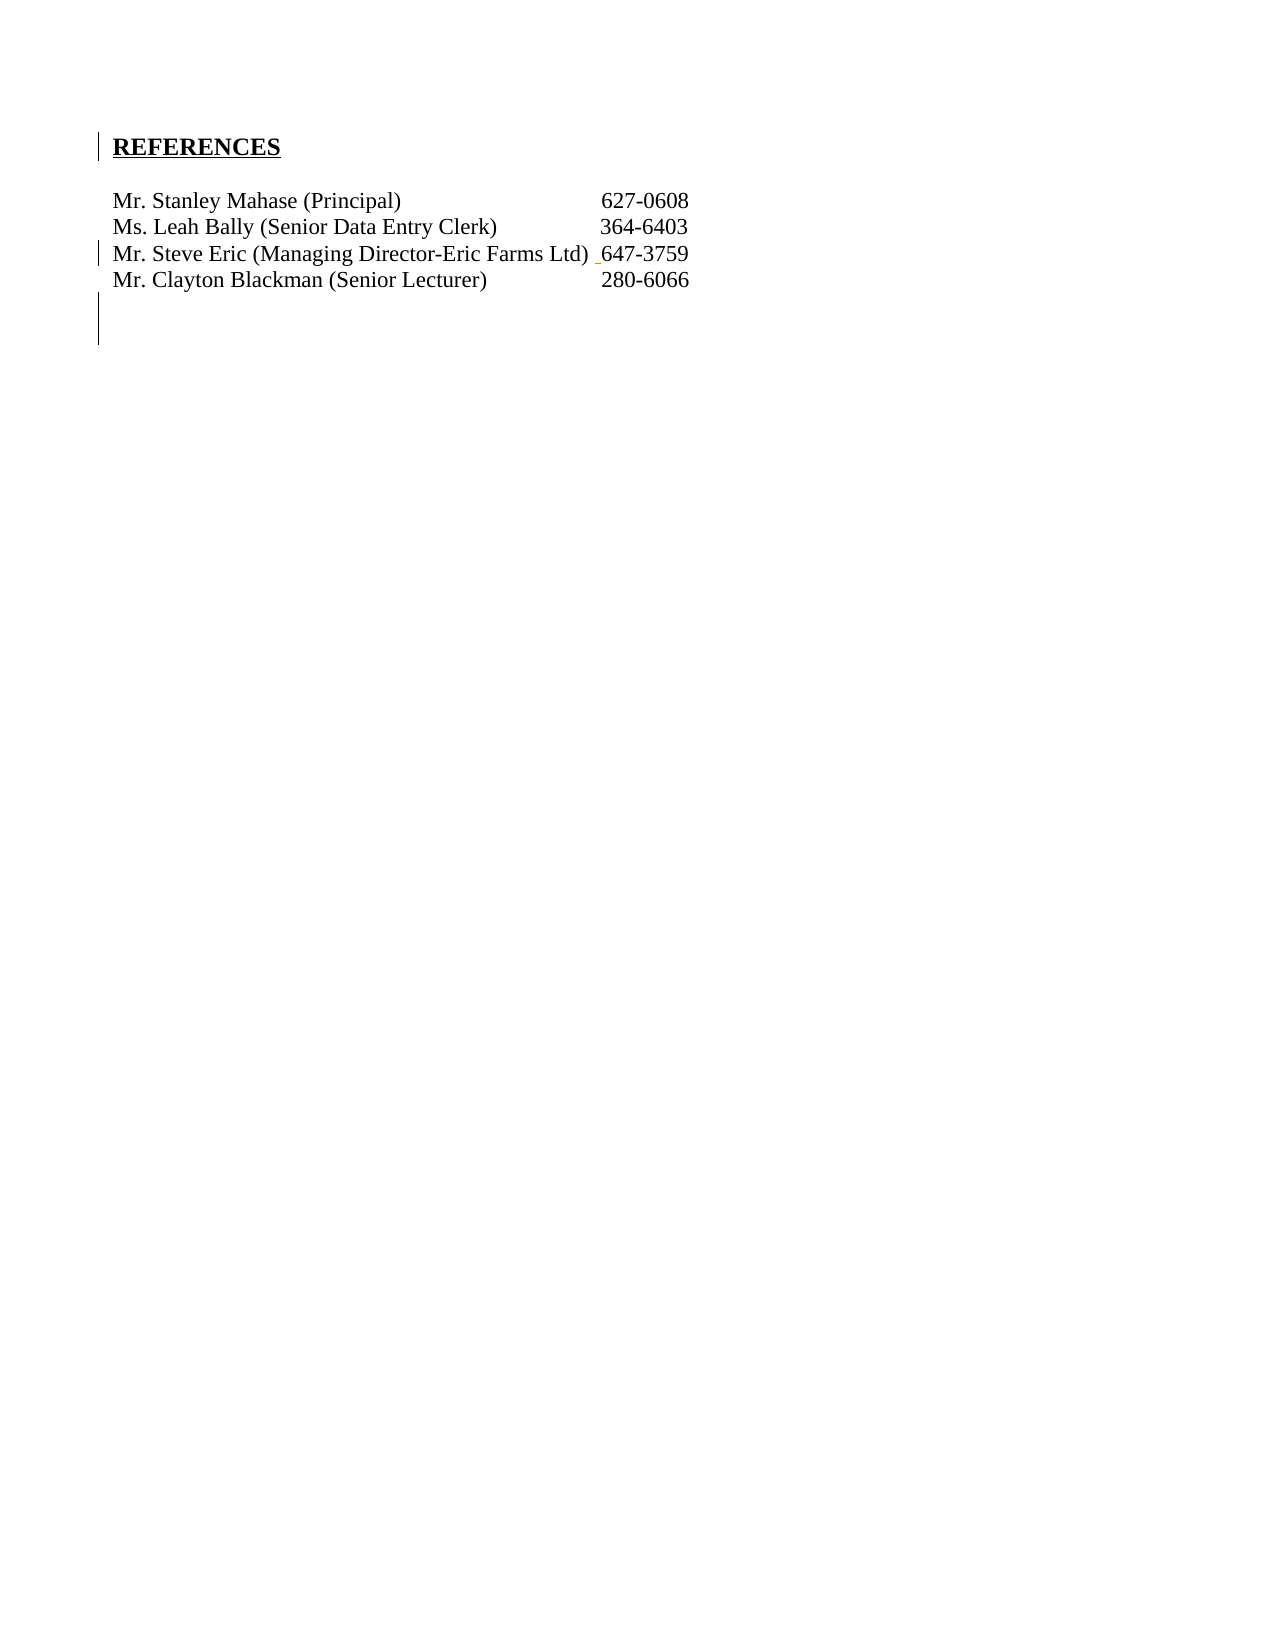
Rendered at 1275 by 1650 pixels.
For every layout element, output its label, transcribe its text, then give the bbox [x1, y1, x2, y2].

list Mr. Stanley Mahase (Principal) 627-0608 [112, 187, 1162, 213]
list Ms. Leah Bally (Senior Data Entry Clerk) 364-6403 [112, 213, 1162, 240]
list REFERENCES [112, 132, 1162, 161]
list Mr. Clayton Blackman (Senior Lecturer) 280-6066 [112, 266, 1162, 292]
list Mr. Steve Eric (Managing Director-Eric Farms Ltd) 647-3759 [112, 240, 1162, 266]
